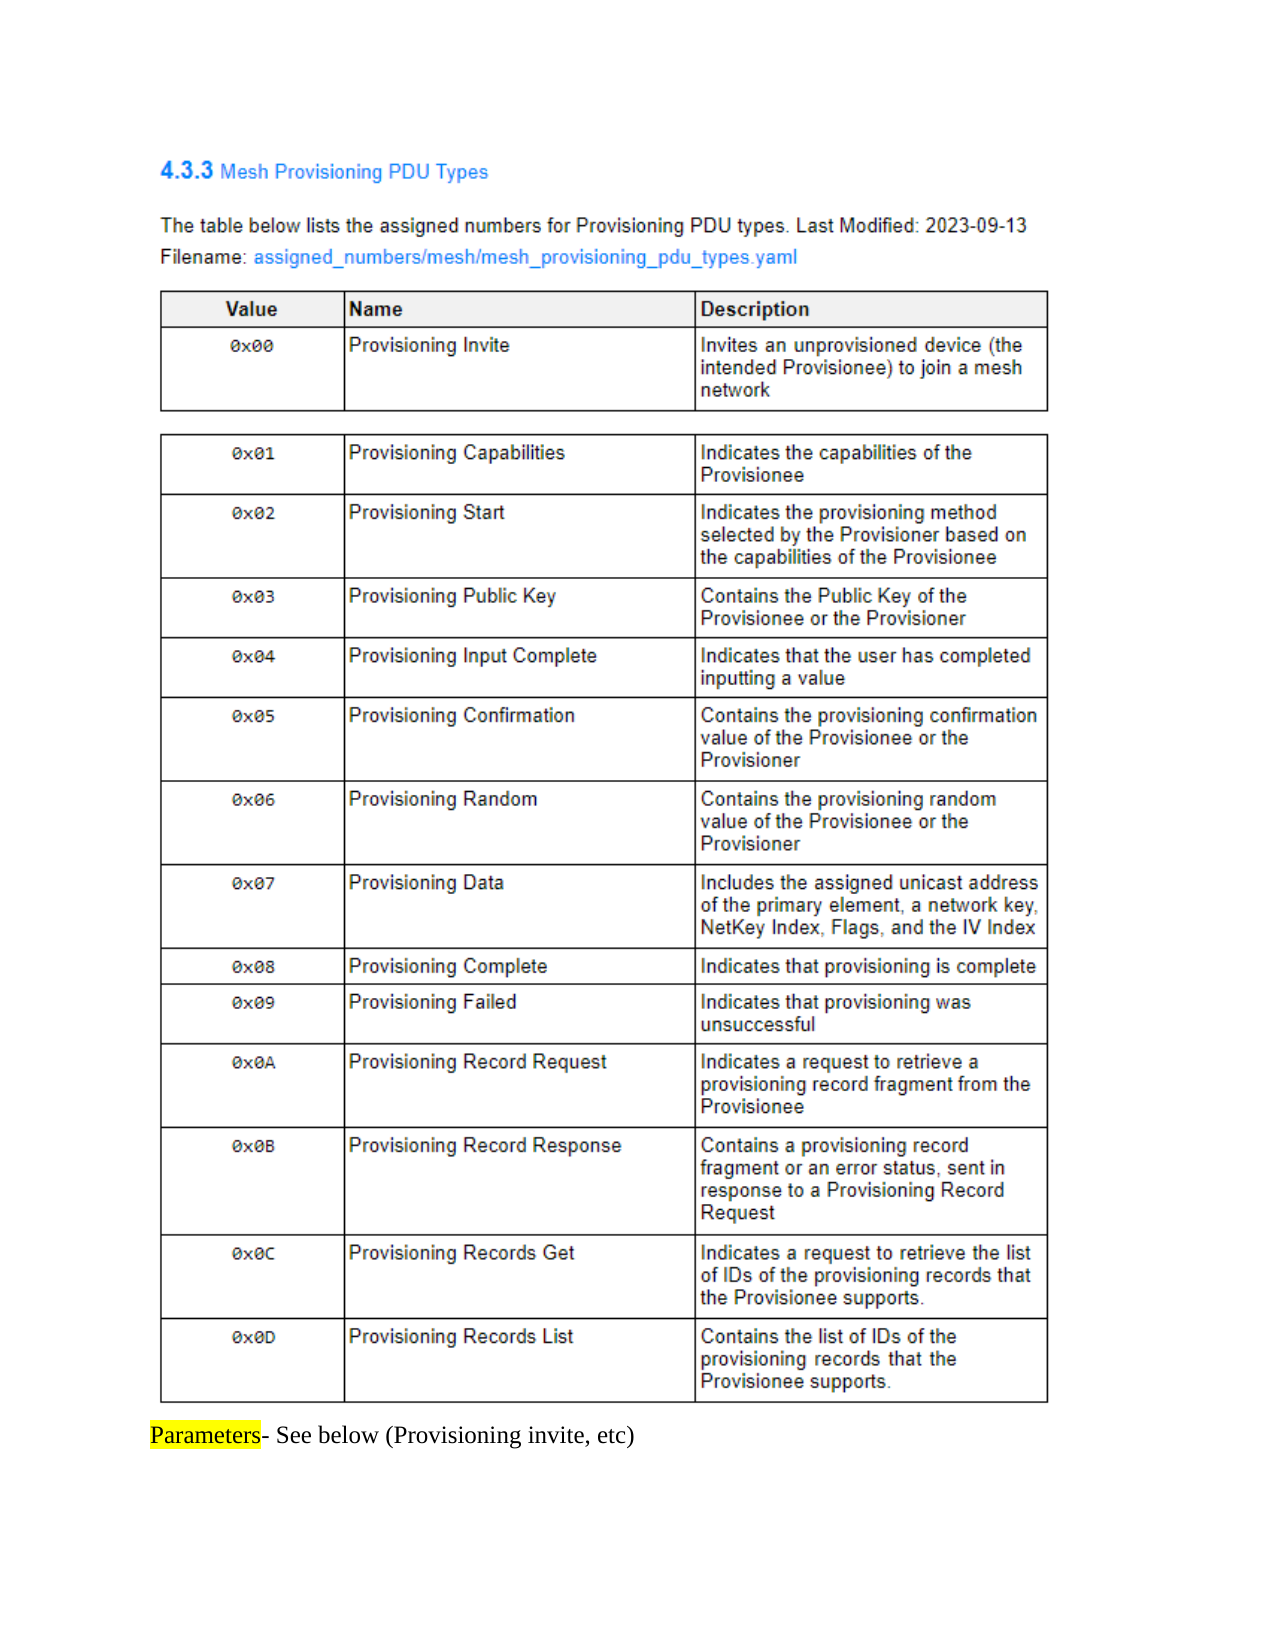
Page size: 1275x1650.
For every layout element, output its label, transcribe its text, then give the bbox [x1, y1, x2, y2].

picture [150, 150, 1125, 1421]
text Parameters- See below (Provisioning invite, etc) [261, 1421, 1125, 1449]
